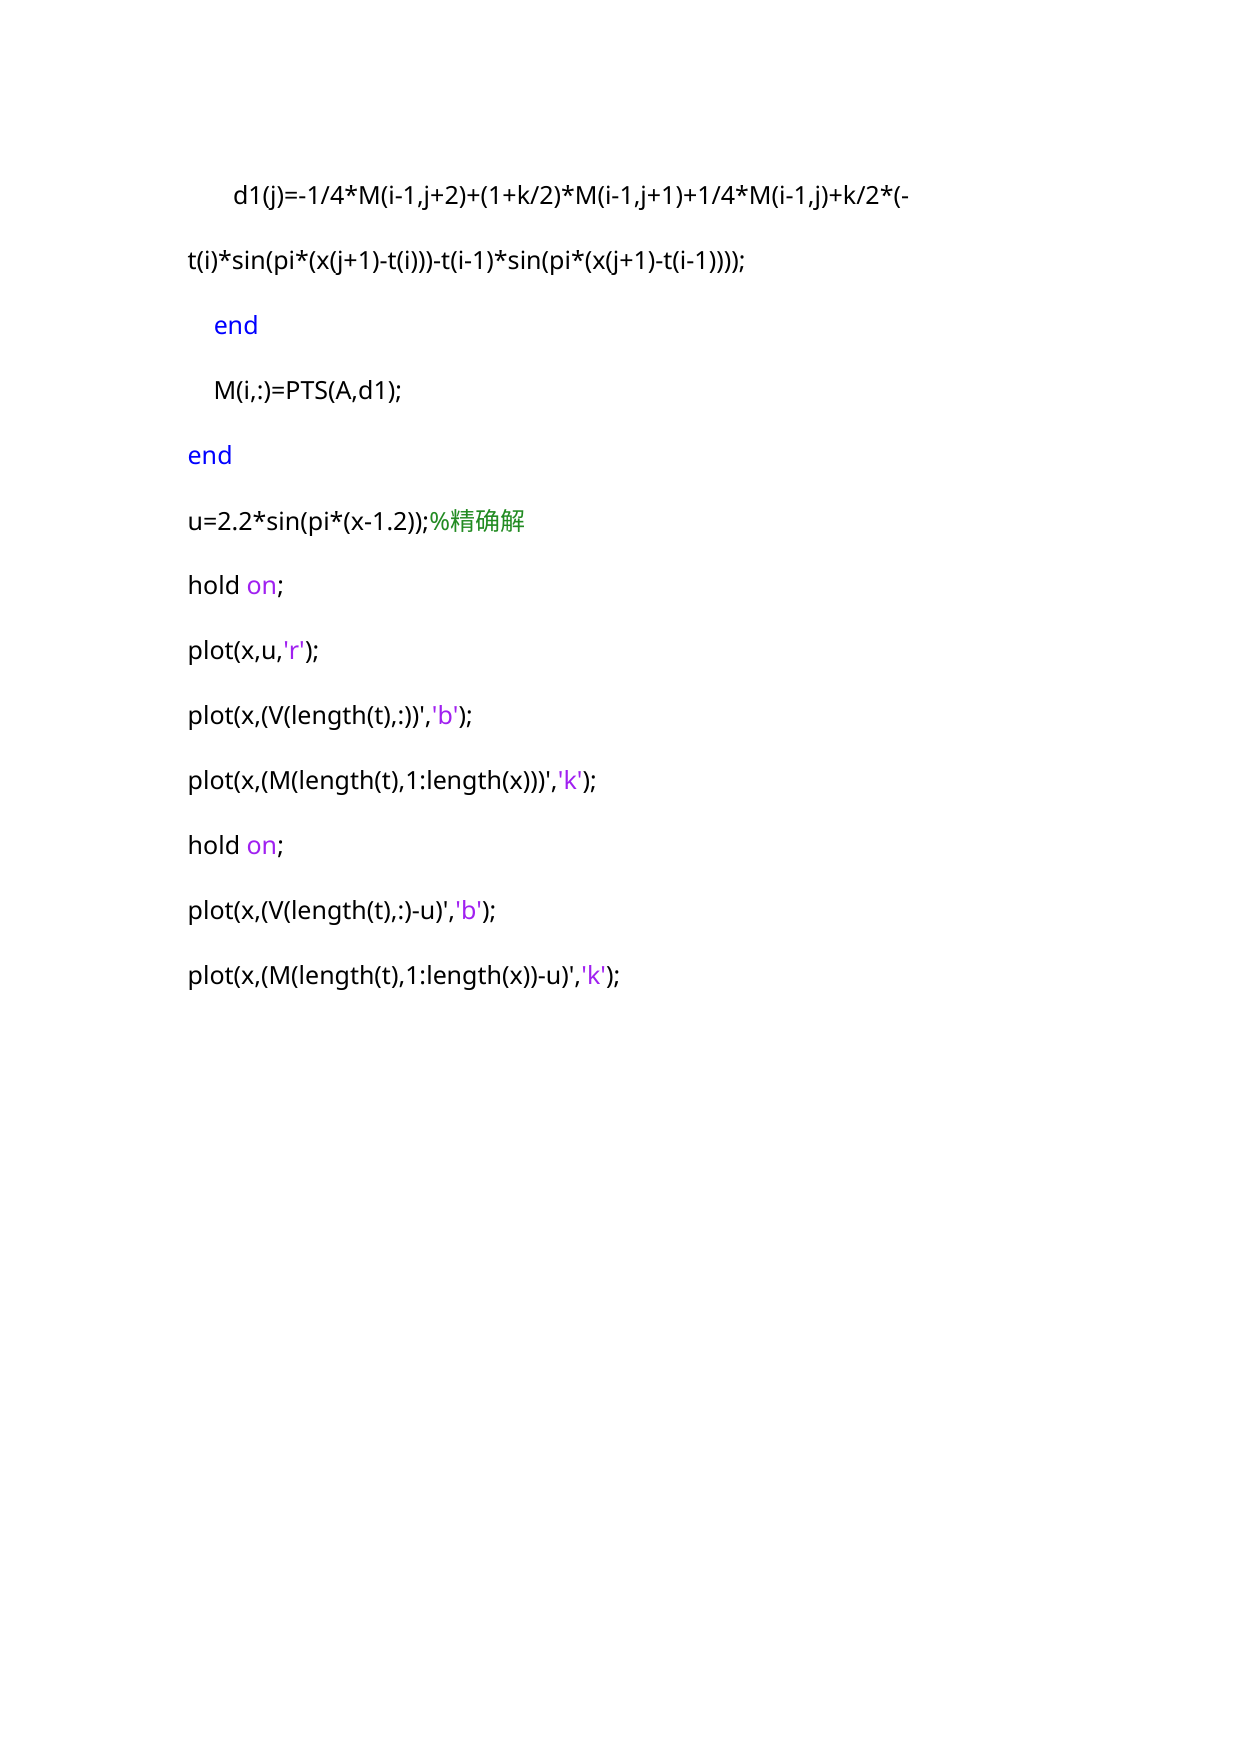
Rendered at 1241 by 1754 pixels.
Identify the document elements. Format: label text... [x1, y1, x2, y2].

text plot(x,(M(length(t),1:length(x)))','k'); [187, 747, 1053, 812]
text u=2.2*sin(pi*(x-1.2));%精确解 [187, 487, 1053, 552]
text plot(x,(M(length(t),1:length(x))-u)','k'); [187, 942, 1053, 1007]
text plot(x,(V(length(t),:))','b'); [187, 682, 1053, 747]
text hold on; [187, 552, 1053, 617]
text end [187, 292, 1053, 357]
text plot(x,(V(length(t),:)-u)','b'); [187, 877, 1053, 942]
text d1(j)=-1/4*M(i-1,j+2)+(1+k/2)*M(i-1,j+1)+1/4*M(i-1,j)+k/2*(-t(i)*sin(pi*(x(j+1)-t(i)))-t(i-1)*sin(pi*(x(j+1)-t(i-1)))); [187, 162, 1053, 292]
text M(i,:)=PTS(A,d1); [187, 357, 1053, 422]
text end [187, 422, 1053, 487]
text plot(x,u,'r'); [187, 617, 1053, 682]
text hold on; [187, 812, 1053, 877]
